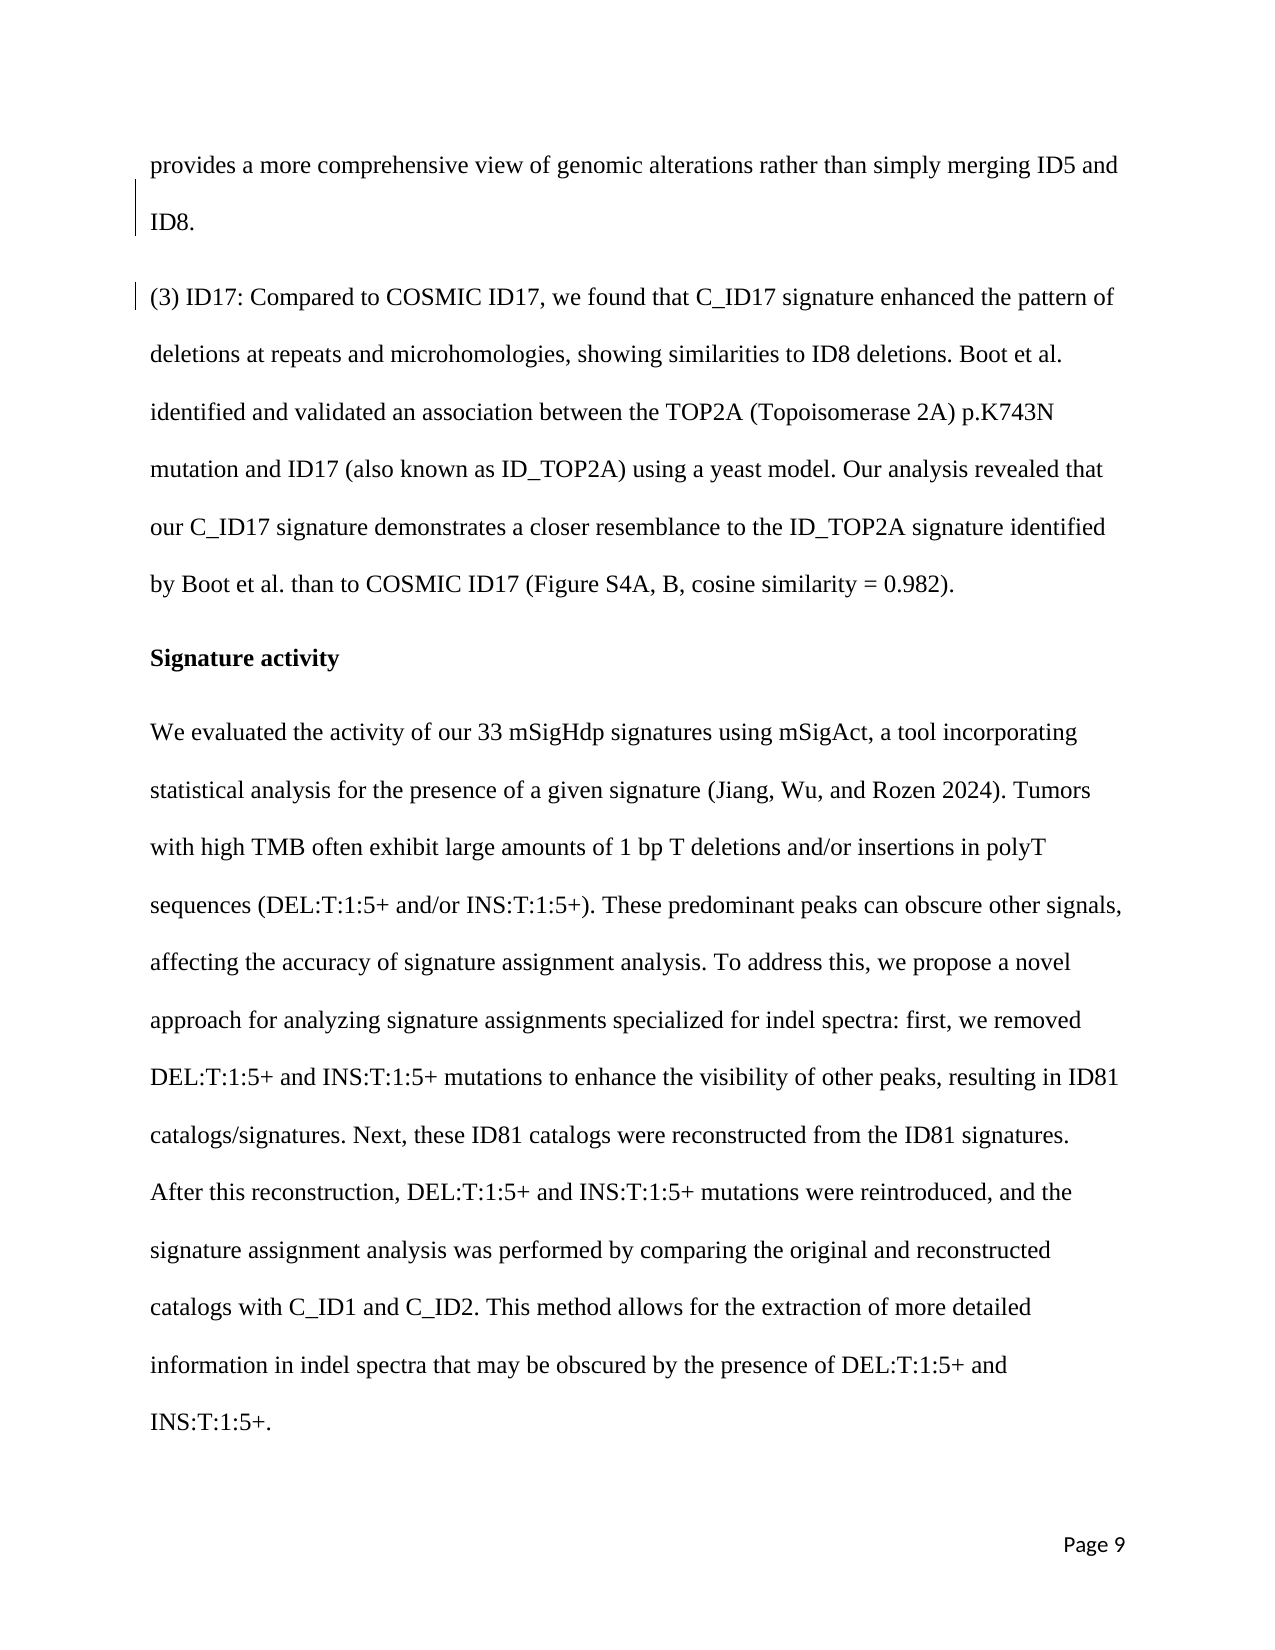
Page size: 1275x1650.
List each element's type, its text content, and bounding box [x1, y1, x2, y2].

text (3) ID17: Compared to COSMIC ID17, we found that C_ID17 signature enhanced the pattern of deletions at repeats and microhomologies, showing similarities to ID8 deletions. Boot et al. identified and validated an association between the TOP2A (Topoisomerase 2A) p.K743N mutation and ID17 (also known as ID_TOP2A) using a yeast model. Our analysis revealed that our C_ID17 signature demonstrates a closer resemblance to the ID_TOP2A signature identified by Boot et al. than to COSMIC ID17 (Figure S4A, B, cosine similarity = 0.982). [150, 282, 1125, 598]
text Signature activity [150, 643, 1125, 672]
text We evaluated the activity of our 33 mSigHdp signatures using mSigAct, a tool incorporating statistical analysis for the presence of a given signature (Jiang, Wu, and Rozen 2024). Tumors with high TMB often exhibit large amounts of 1 bp T deletions and/or insertions in polyT sequences (DEL:T:1:5+ and/or INS:T:1:5+). These predominant peaks can obscure other signals, affecting the accuracy of signature assignment analysis. To address this, we propose a novel approach for analyzing signature assignments specialized for indel spectra: first, we removed DEL:T:1:5+ and INS:T:1:5+ mutations to enhance the visibility of other peaks, resulting in ID81 catalogs/signatures. Next, these ID81 catalogs were reconstructed from the ID81 signatures. After this reconstruction, DEL:T:1:5+ and INS:T:1:5+ mutations were reintroduced, and the signature assignment analysis was performed by comparing the original and reconstructed catalogs with C_ID1 and C_ID2. This method allows for the extraction of more detailed information in indel spectra that may be obscured by the presence of DEL:T:1:5+ and INS:T:1:5+. [150, 717, 1125, 1436]
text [150, 150, 1125, 236]
